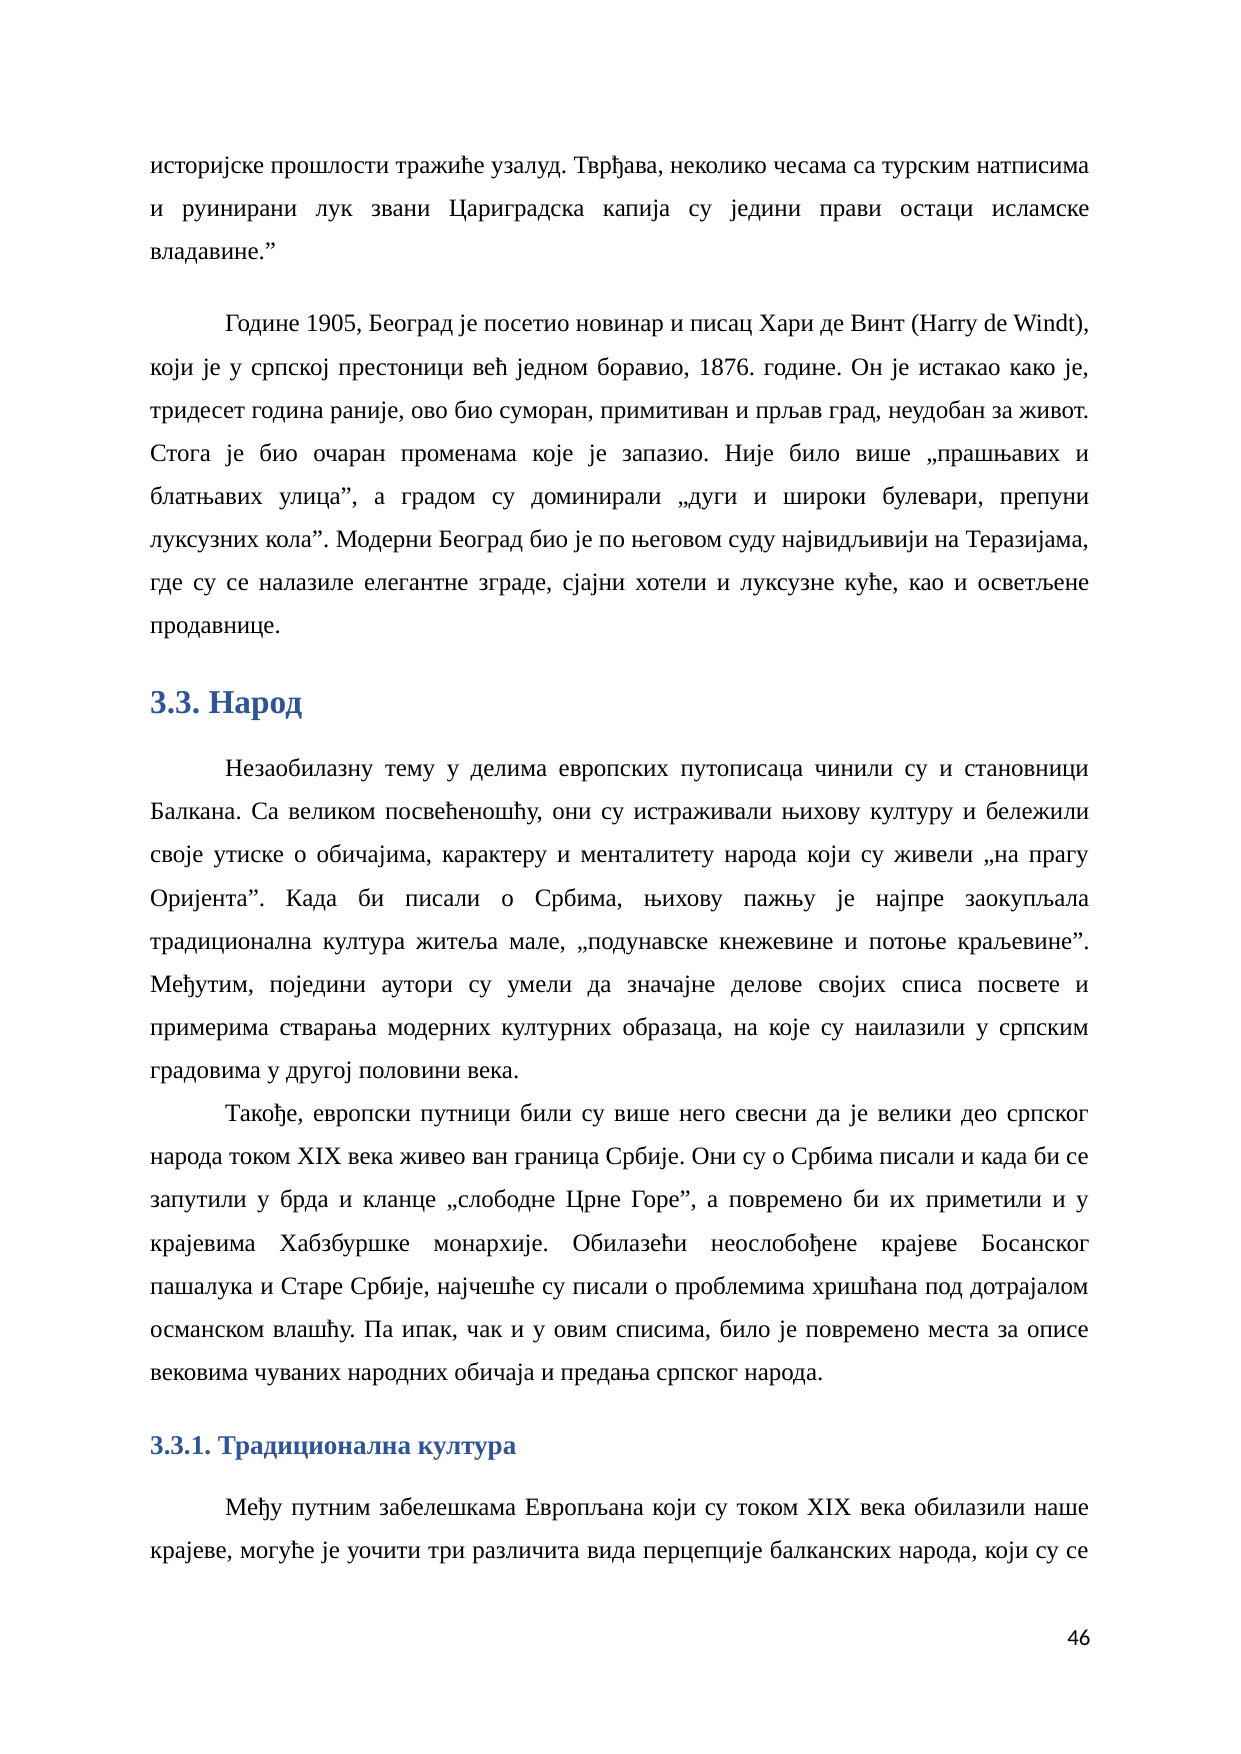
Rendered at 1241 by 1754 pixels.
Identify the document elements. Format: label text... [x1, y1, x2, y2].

subtitle 3.3. Народ [150, 683, 1090, 721]
subtitle 3.3.1. Традиционална култура [150, 1429, 1090, 1460]
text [150, 1492, 1090, 1564]
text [150, 150, 1090, 265]
text Такође, европски путници били су више него свесни да је велики део српског народа током XIX века живео ван граница Србије. Они су о Србима писали и када би се запутили у брда и кланце „слободне Црне Горе”, а повремено би их приметили и у крајевима Хабзбуршке монархије. Обилазећи неослобођене крајеве Босанског пашалука и Старе Србије, најчешће су писали о проблемима хришћана под дотрајалом османском влашћу. Па ипак, чак и у овим списима, било је повремено места за описе вековима чуваних народних обичаја и предања српског народа. [150, 1098, 1090, 1386]
text Незаобилазну тему у делима европских путописаца чинили су и становници Балкана. Са великом посвећеношћу, они су истраживали њихову културу и бележили своје утиске о обичајима, карактеру и менталитету народа који су живели „на прагу Оријента”. Када би писали о Србима, њихову пажњу је најпре заокупљала традиционална култура житеља мале, „подунавске кнежевине и потоње краљевине”. Међутим, поједини аутори су умели да значајне делове својих списа посвете и примерима стварања модерних културних образаца, на које су наилазили у српским градовима у другој половини века. [150, 753, 1090, 1084]
text Године 1905, Београд је посетио новинар и писац Хари де Винт (Harry de Windt), који је у српској престоници већ једном боравио, 1876. године. Он је истакао како је, тридесет година раније, ово био суморан, примитиван и прљав град, неудобан за живот. Стога је био очаран променама које је запазио. Није било више „прашњавих и блатњавих улица”, а градом су доминирали „дуги и широки булевари, препуни луксузних кола”. Модерни Београд био је по његовом суду највидљивији на Теразијама, где су се налазиле елегантне зграде, сјајни хотели и луксузне куће, као и осветљене продавнице. [150, 308, 1090, 639]
